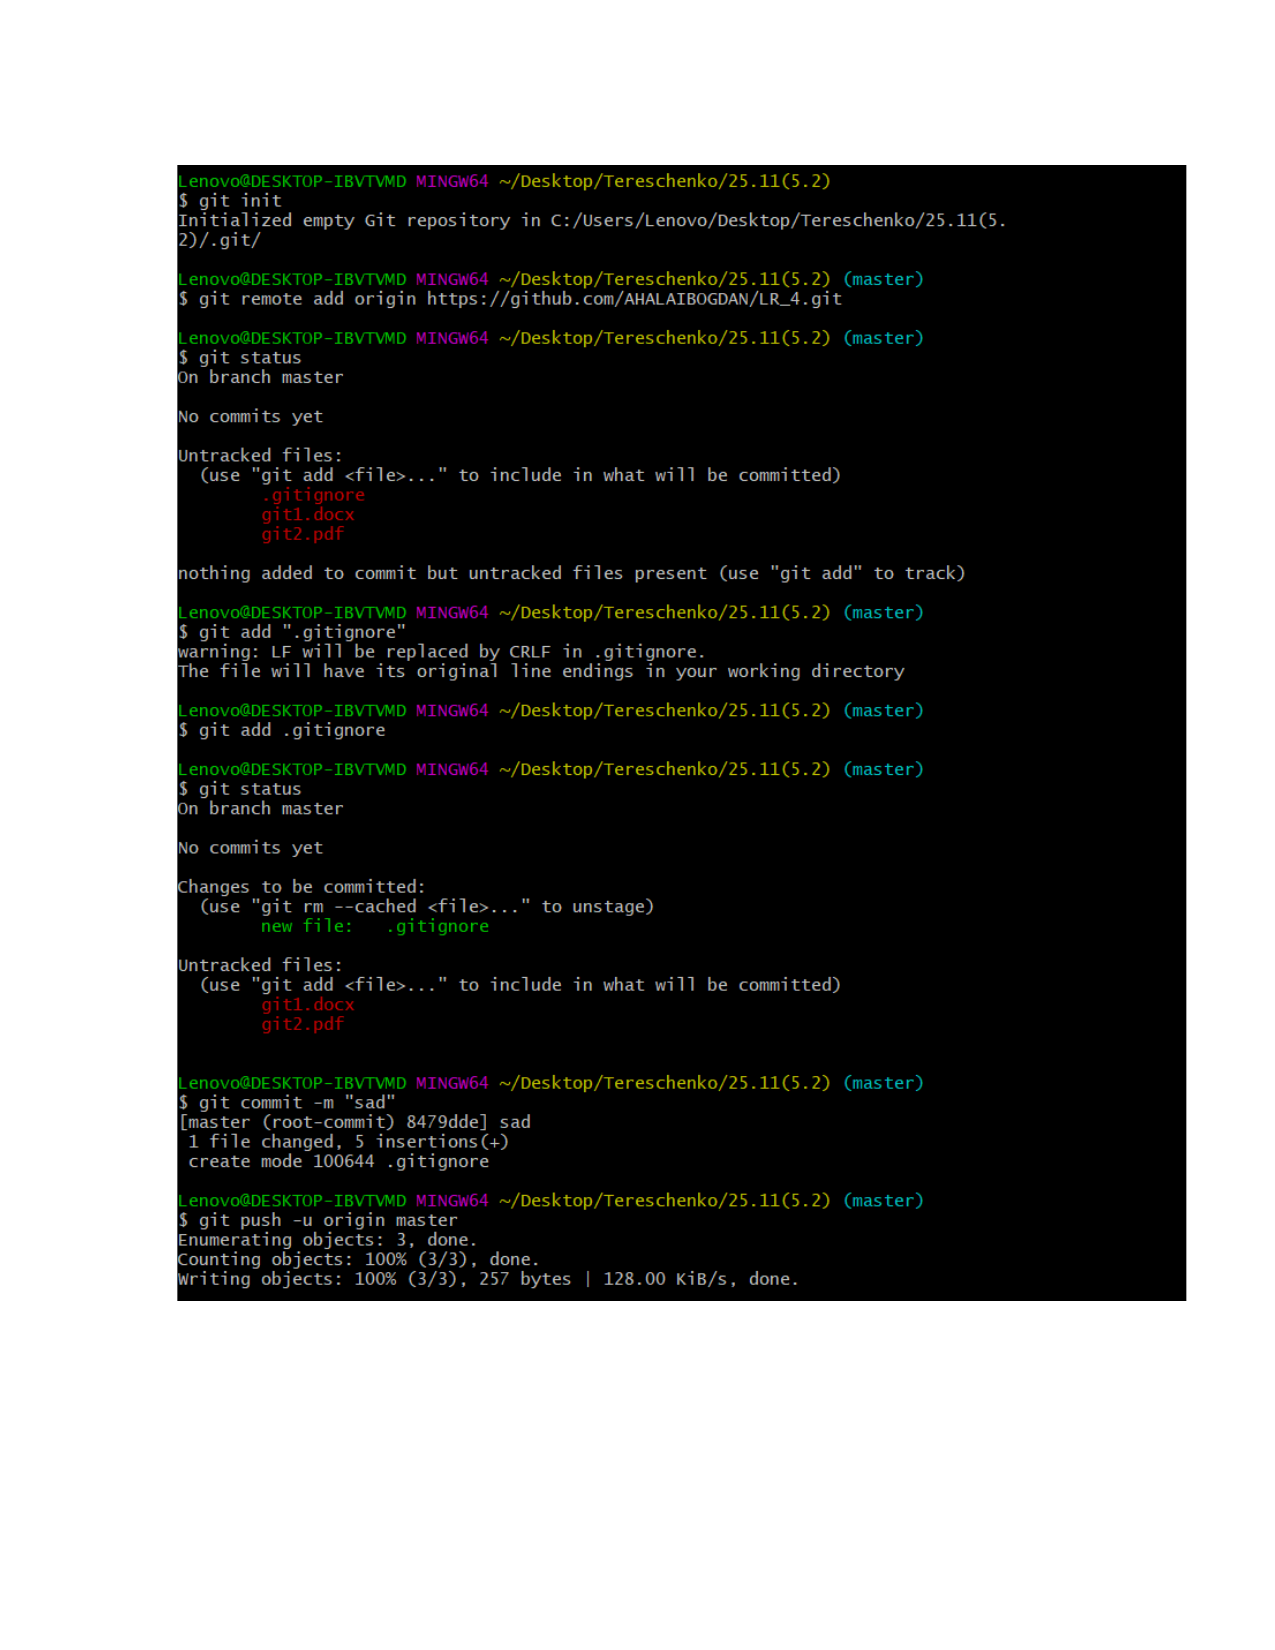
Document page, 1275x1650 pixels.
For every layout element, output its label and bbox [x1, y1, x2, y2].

picture [177, 165, 1187, 1301]
